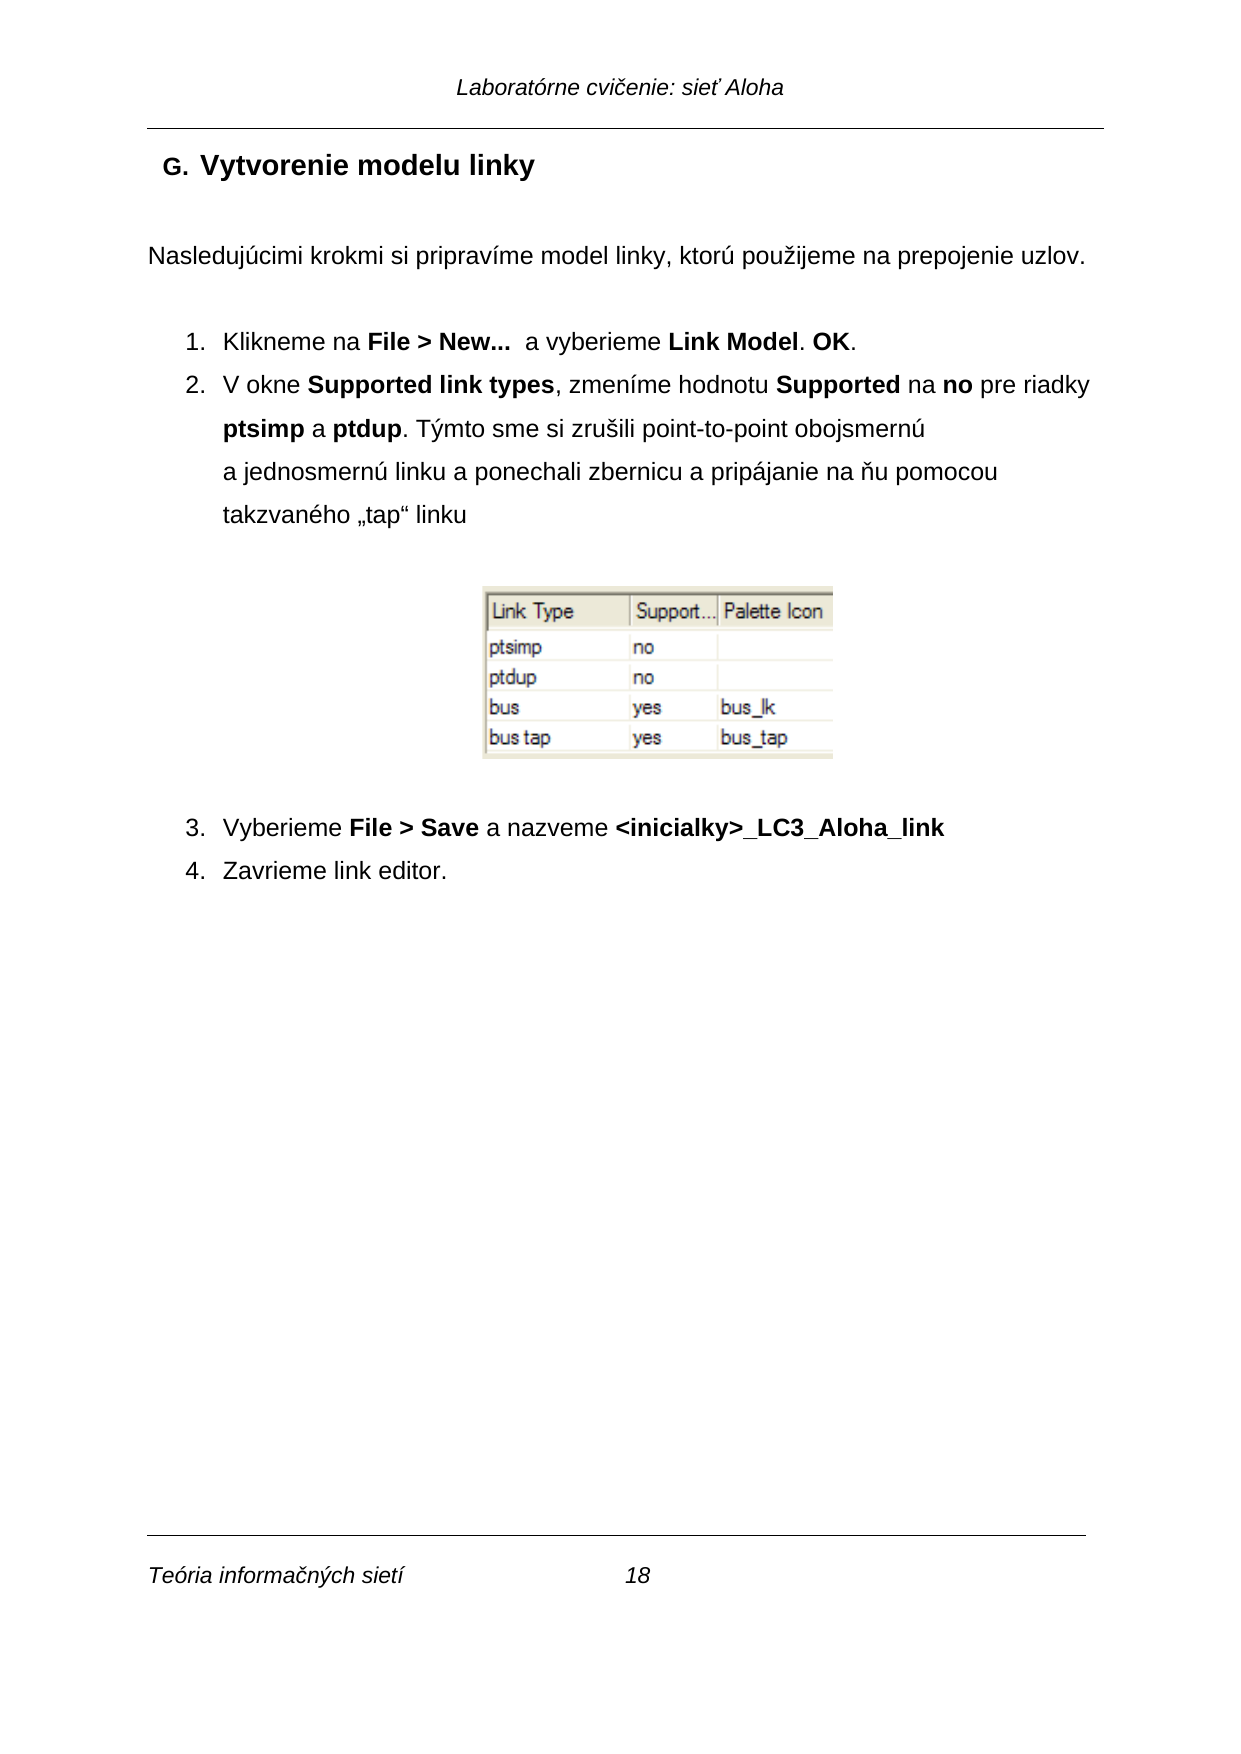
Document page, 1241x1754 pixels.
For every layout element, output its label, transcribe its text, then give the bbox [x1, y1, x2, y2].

list Vyberieme File > Save a nazveme <inicialky>_LC3_Aloha_link [185, 812, 1093, 841]
picture [482, 586, 833, 759]
list Zavrieme link editor. [185, 856, 1093, 884]
list Klikneme na File > New... a vyberieme Link Model. OK. [185, 327, 1093, 356]
text Nasledujúcimi krokmi si pripravíme model linky, ktorú použijeme na prepojenie uzlov. [148, 241, 1093, 270]
list Vytvorenie modelu linky [162, 148, 1093, 181]
list V okne Supported link types, zmeníme hodnotu Supported na no pre riadky ptsimp a ptdup. Týmto sme si zrušili point-to-point obojsmernú a jednosmernú linku a ponechali zbernicu a pripájanie na ňu pomocou takzvaného „tap“ linku [185, 370, 1093, 528]
